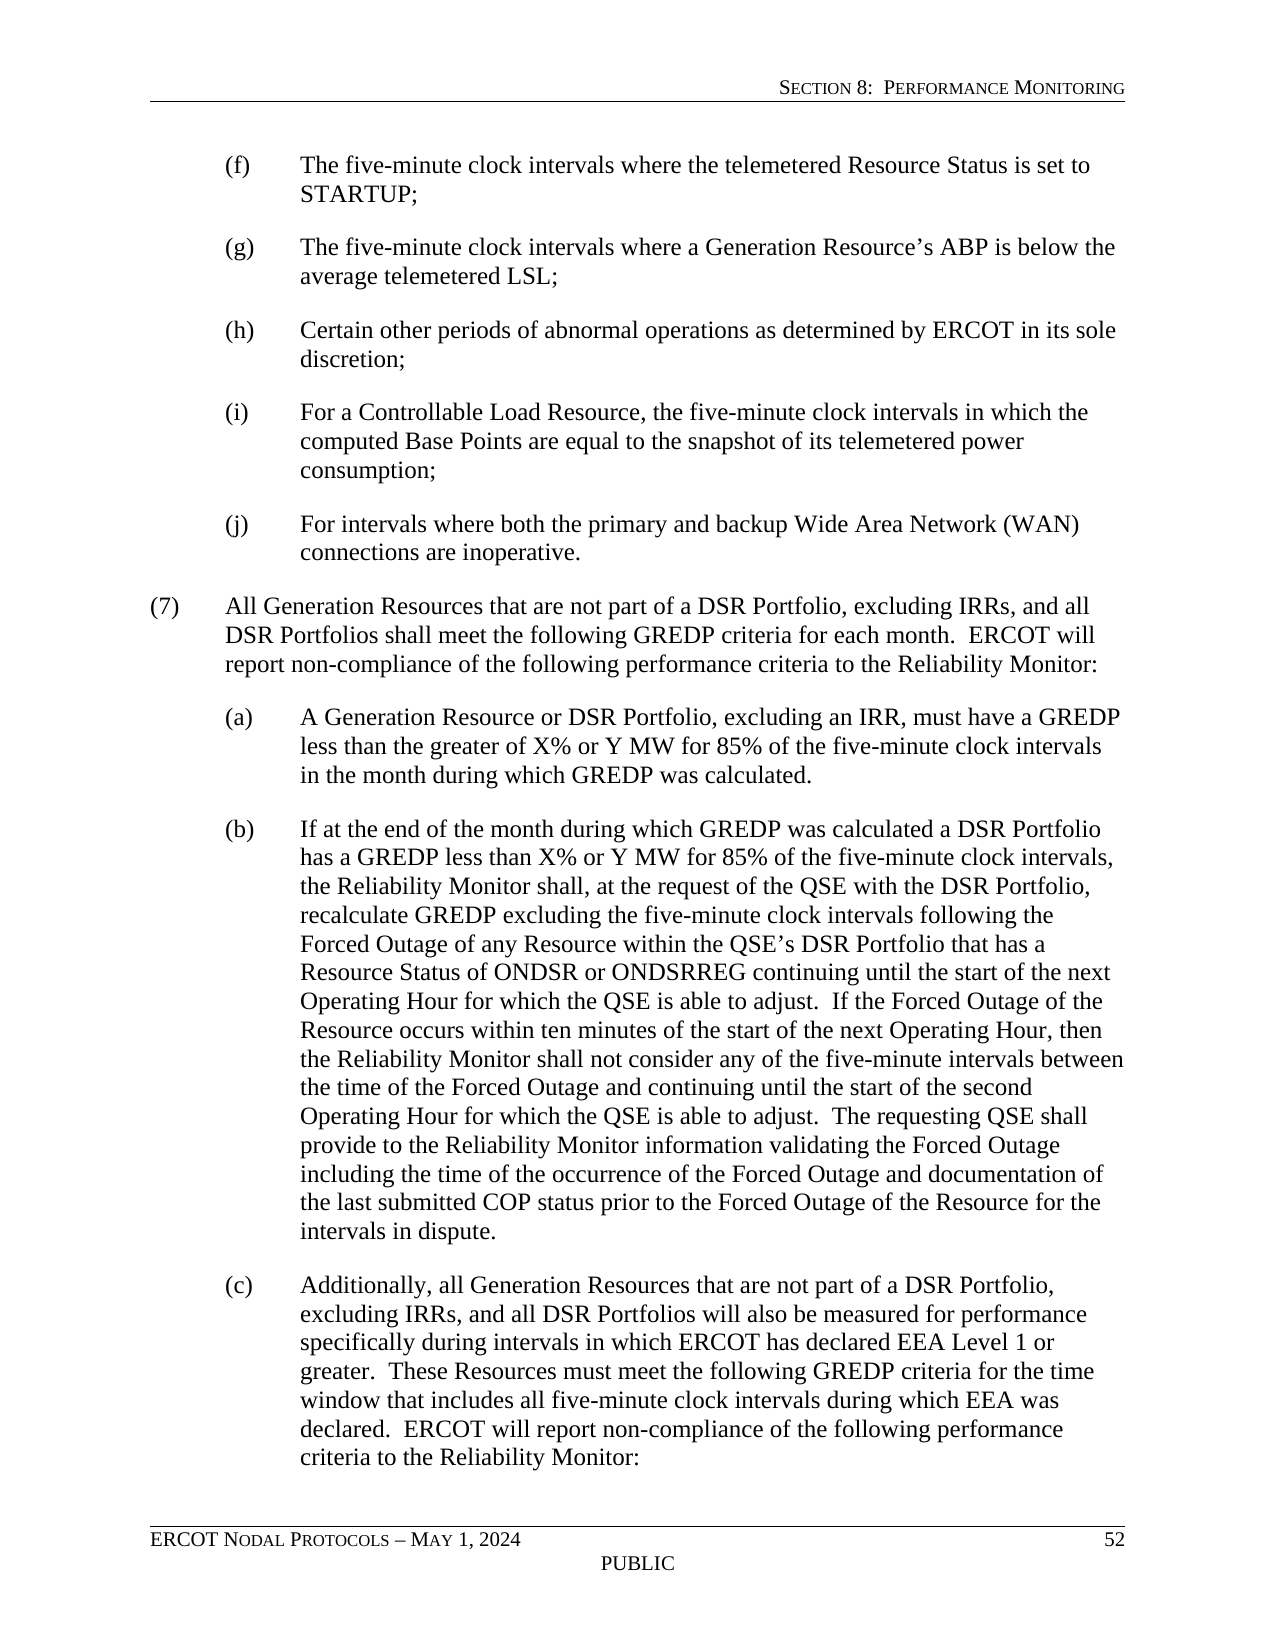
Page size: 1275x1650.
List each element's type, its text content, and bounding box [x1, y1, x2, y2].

list (f) The five-minute clock intervals where the telemetered Resource Status is set to STARTUP; [225, 150, 1125, 207]
list (j) For intervals where both the primary and backup Wide Area Network (WAN) connections are inoperative. [225, 509, 1125, 566]
list (b) If at the end of the month during which GREDP was calculated a DSR Portfolio has a GREDP less than X% or Y MW for 85% of the five-minute clock intervals, the Reliability Monitor shall, at the request of the QSE with the DSR Portfolio, recalculate GREDP excluding the five-minute clock intervals following the Forced Outage of any Resource within the QSE’s DSR Portfolio that has a Resource Status of ONDSR or ONDSRREG continuing until the start of the next Operating Hour for which the QSE is able to adjust. If the Forced Outage of the Resource occurs within ten minutes of the start of the next Operating Hour, then the Reliability Monitor shall not consider any of the five-minute intervals between the time of the Forced Outage and continuing until the start of the second Operating Hour for which the QSE is able to adjust. The requesting QSE shall provide to the Reliability Monitor information validating the Forced Outage including the time of the occurrence of the Forced Outage and documentation of the last submitted COP status prior to the Forced Outage of the Resource for the intervals in dispute. [225, 814, 1125, 1245]
list (g) The five-minute clock intervals where a Generation Resource’s ABP is below the average telemetered LSL; [225, 232, 1125, 290]
list (h) Certain other periods of abnormal operations as determined by ERCOT in its sole discretion; [225, 315, 1125, 372]
list (a) A Generation Resource or DSR Portfolio, excluding an IRR, must have a GREDP less than the greater of X% or Y MW for 85% of the five-minute clock intervals in the month during which GREDP was calculated. [225, 702, 1125, 789]
list (7) All Generation Resources that are not part of a DSR Portfolio, excluding IRRs, and all DSR Portfolios shall meet the following GREDP criteria for each month. ERCOT will report non-compliance of the following performance criteria to the Reliability Monitor: [150, 591, 1125, 677]
list (i) For a Controllable Load Resource, the five-minute clock intervals in which the computed Base Points are equal to the snapshot of its telemetered power consumption; [225, 397, 1125, 484]
list (c) Additionally, all Generation Resources that are not part of a DSR Portfolio, excluding IRRs, and all DSR Portfolios will also be measured for performance specifically during intervals in which ERCOT has declared EEA Level 1 or greater. These Resources must meet the following GREDP criteria for the time window that includes all five-minute clock intervals during which EEA was declared. ERCOT will report non-compliance of the following performance criteria to the Reliability Monitor: [225, 1270, 1125, 1471]
